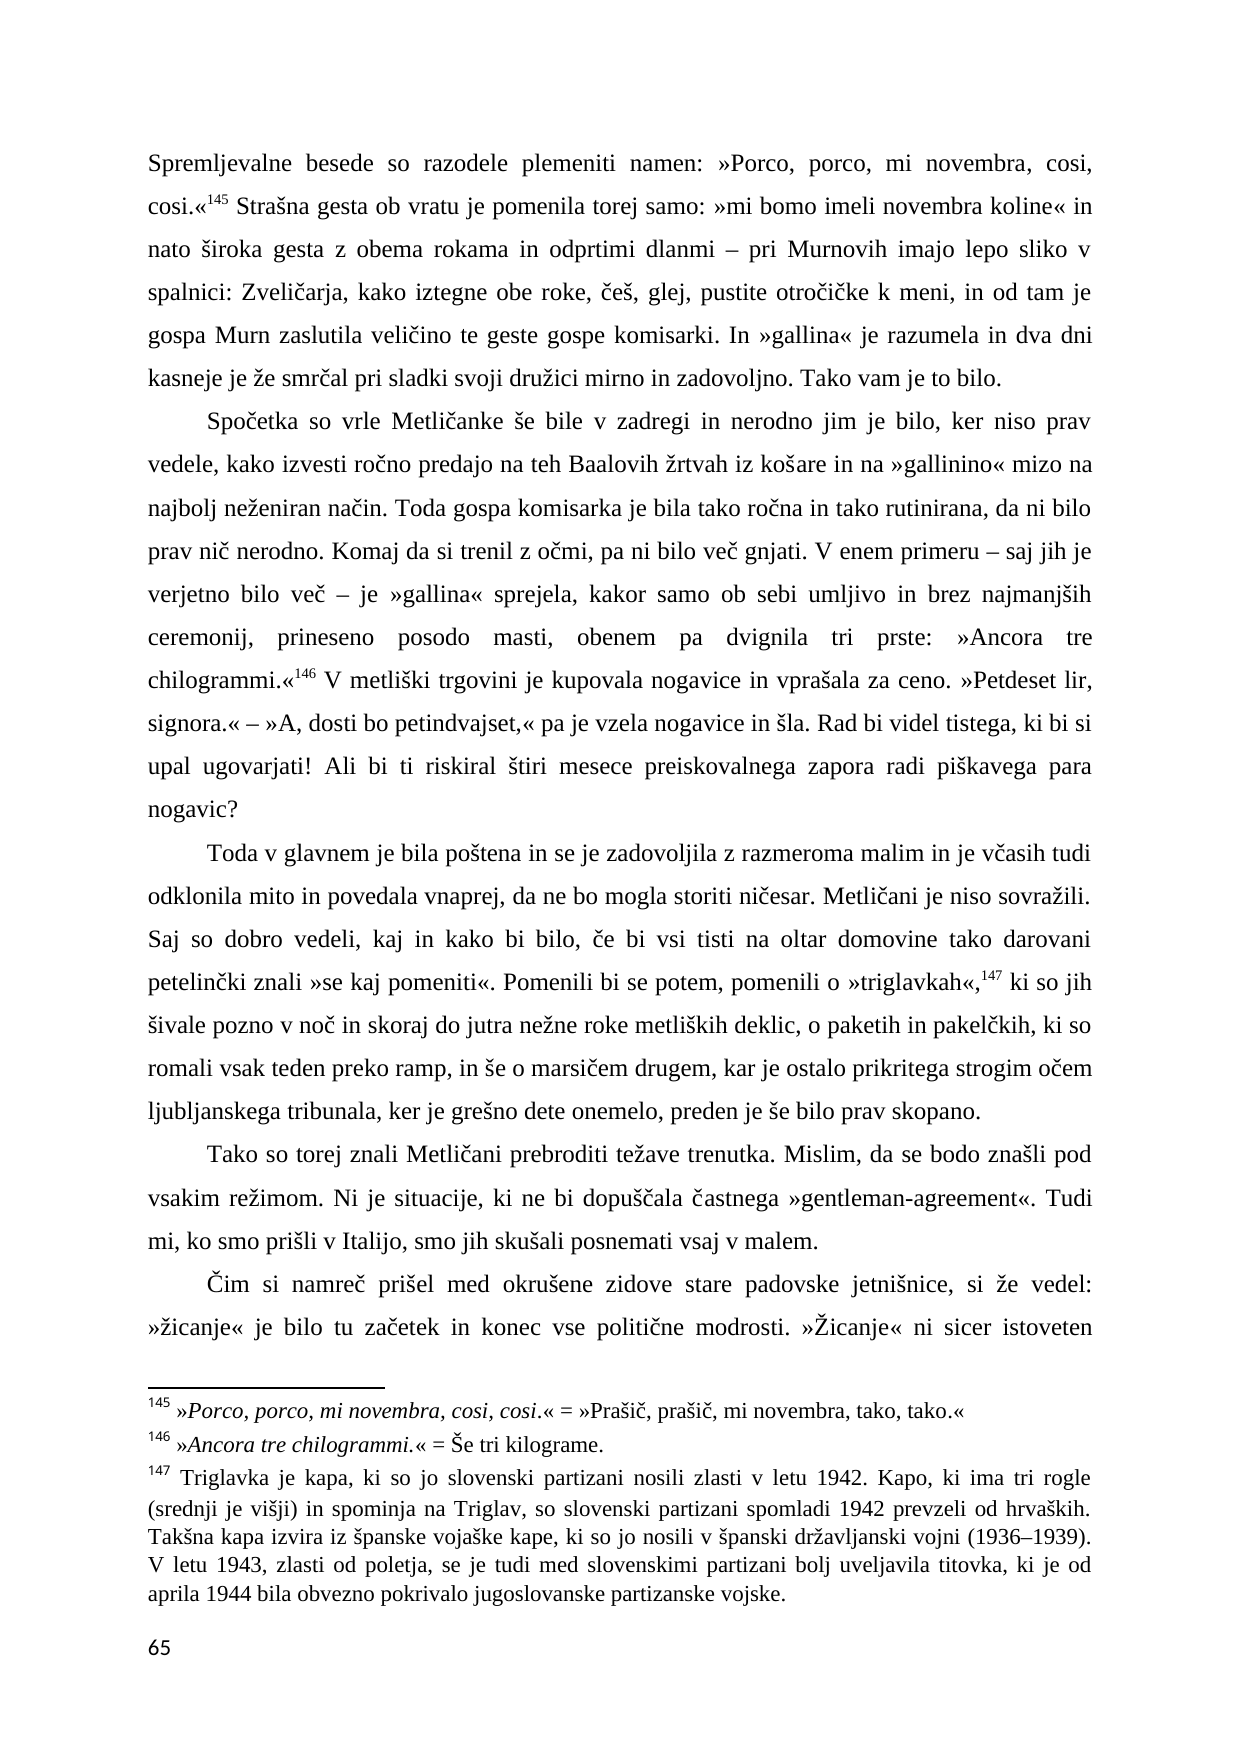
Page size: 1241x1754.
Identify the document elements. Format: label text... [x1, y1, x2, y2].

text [148, 1269, 1093, 1341]
text Tako so torej znali Metličani prebroditi težave trenutka. Mislim, da se bodo znašli pod vsakim režimom. Ni je situacije, ki ne bi dopuščala častnega »gentleman-agreement«. Tudi mi, ko smo prišli v Italijo, smo jih skušali posnemati vsaj v malem. [148, 1139, 1093, 1254]
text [148, 148, 1093, 392]
text Spočetka so vrle Metličanke še bile v zadregi in nerodno jim je bilo, ker niso prav vedele, kako izvesti ročno predajo na teh Baalovih žrtvah iz košare in na »gallinino« mizo na najbolj neženiran način. Toda gospa komisarka je bila tako ročna in tako rutinirana, da ni bilo prav nič nerodno. Komaj da si trenil z očmi, pa ni bilo več gnjati. V enem primeru – saj jih je verjetno bilo več – je »gallina« sprejela, kakor samo ob sebi umljivo in brez najmanjših ceremonij, prineseno posodo masti, obenem pa dvignila tri prste: »Ancora tre chilogrammi.« V metliški trgovini je kupovala nogavice in vprašala za ceno. »Petdeset lir, signora.« – »A, dosti bo petindvajset,« pa je vzela nogavice in šla. Rad bi videl tistega, ki bi si upal ugovarjati! Ali bi ti riskiral štiri mesece preiskovalnega zapora radi piškavega para nogavic? [148, 406, 1093, 823]
text Toda v glavnem je bila poštena in se je zadovoljila z razmeroma malim in je včasih tudi odklonila mito in povedala vnaprej, da ne bo mogla storiti ničesar. Metličani je niso sovražili. Saj so dobro vedeli, kaj in kako bi bilo, če bi vsi tisti na oltar domovine tako darovani petelinčki znali »se kaj pomeniti«. Pomenili bi se potem, pomenili o »triglavkah«, ki so jih šivale pozno v noč in skoraj do jutra nežne roke metliških deklic, o paketih in pakelčkih, ki so romali vsak teden preko ramp, in še o marsičem drugem, kar je ostalo prikritega strogim očem ljubljanskega tribunala, ker je grešno dete onemelo, preden je še bilo prav skopano. [148, 838, 1093, 1125]
